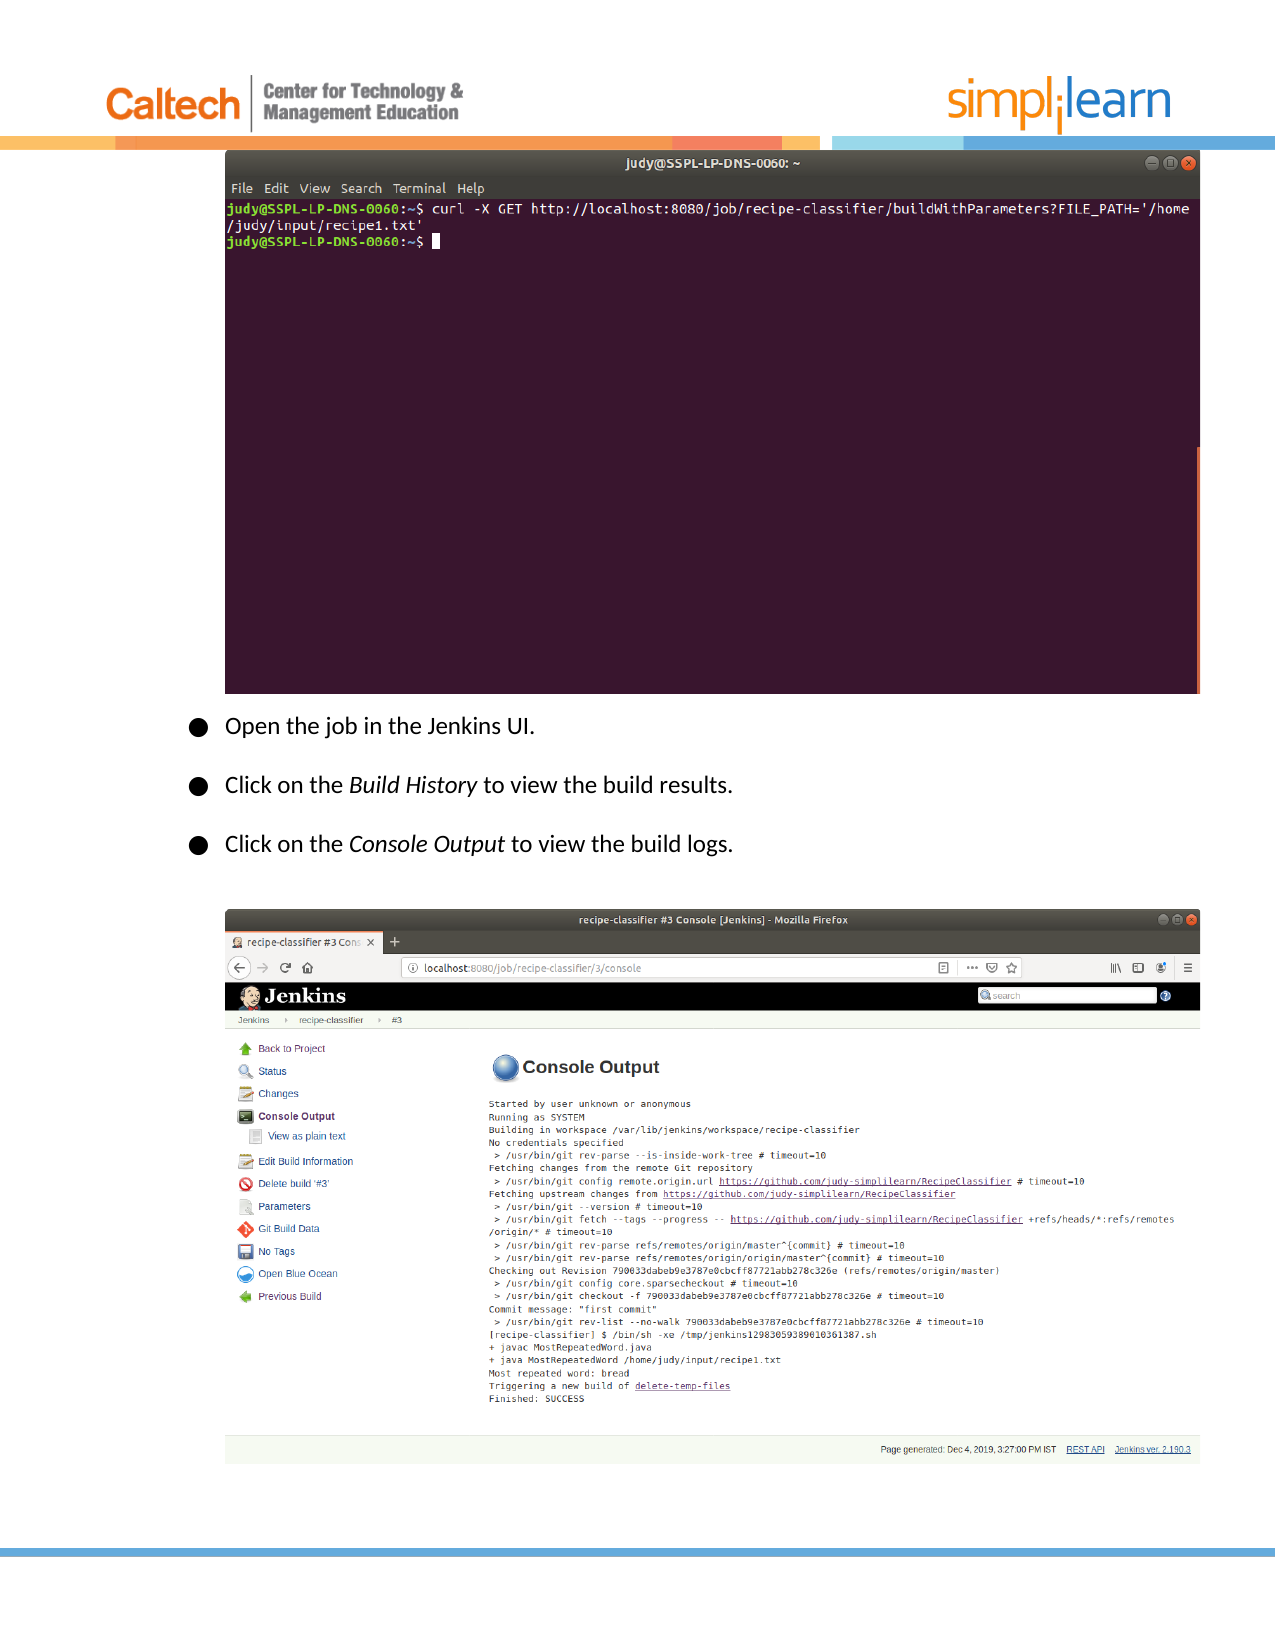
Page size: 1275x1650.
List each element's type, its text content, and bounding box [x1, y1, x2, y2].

list Open the job in the Jenkins UI. [187, 698, 1125, 749]
list Click on the Build History to view the build results. [187, 756, 1125, 808]
picture [0, 1548, 1275, 1557]
list Click on the Console Output to view the build logs. [187, 815, 1125, 867]
picture [225, 909, 1200, 1464]
picture [0, 76, 1275, 694]
picture [106, 75, 464, 133]
